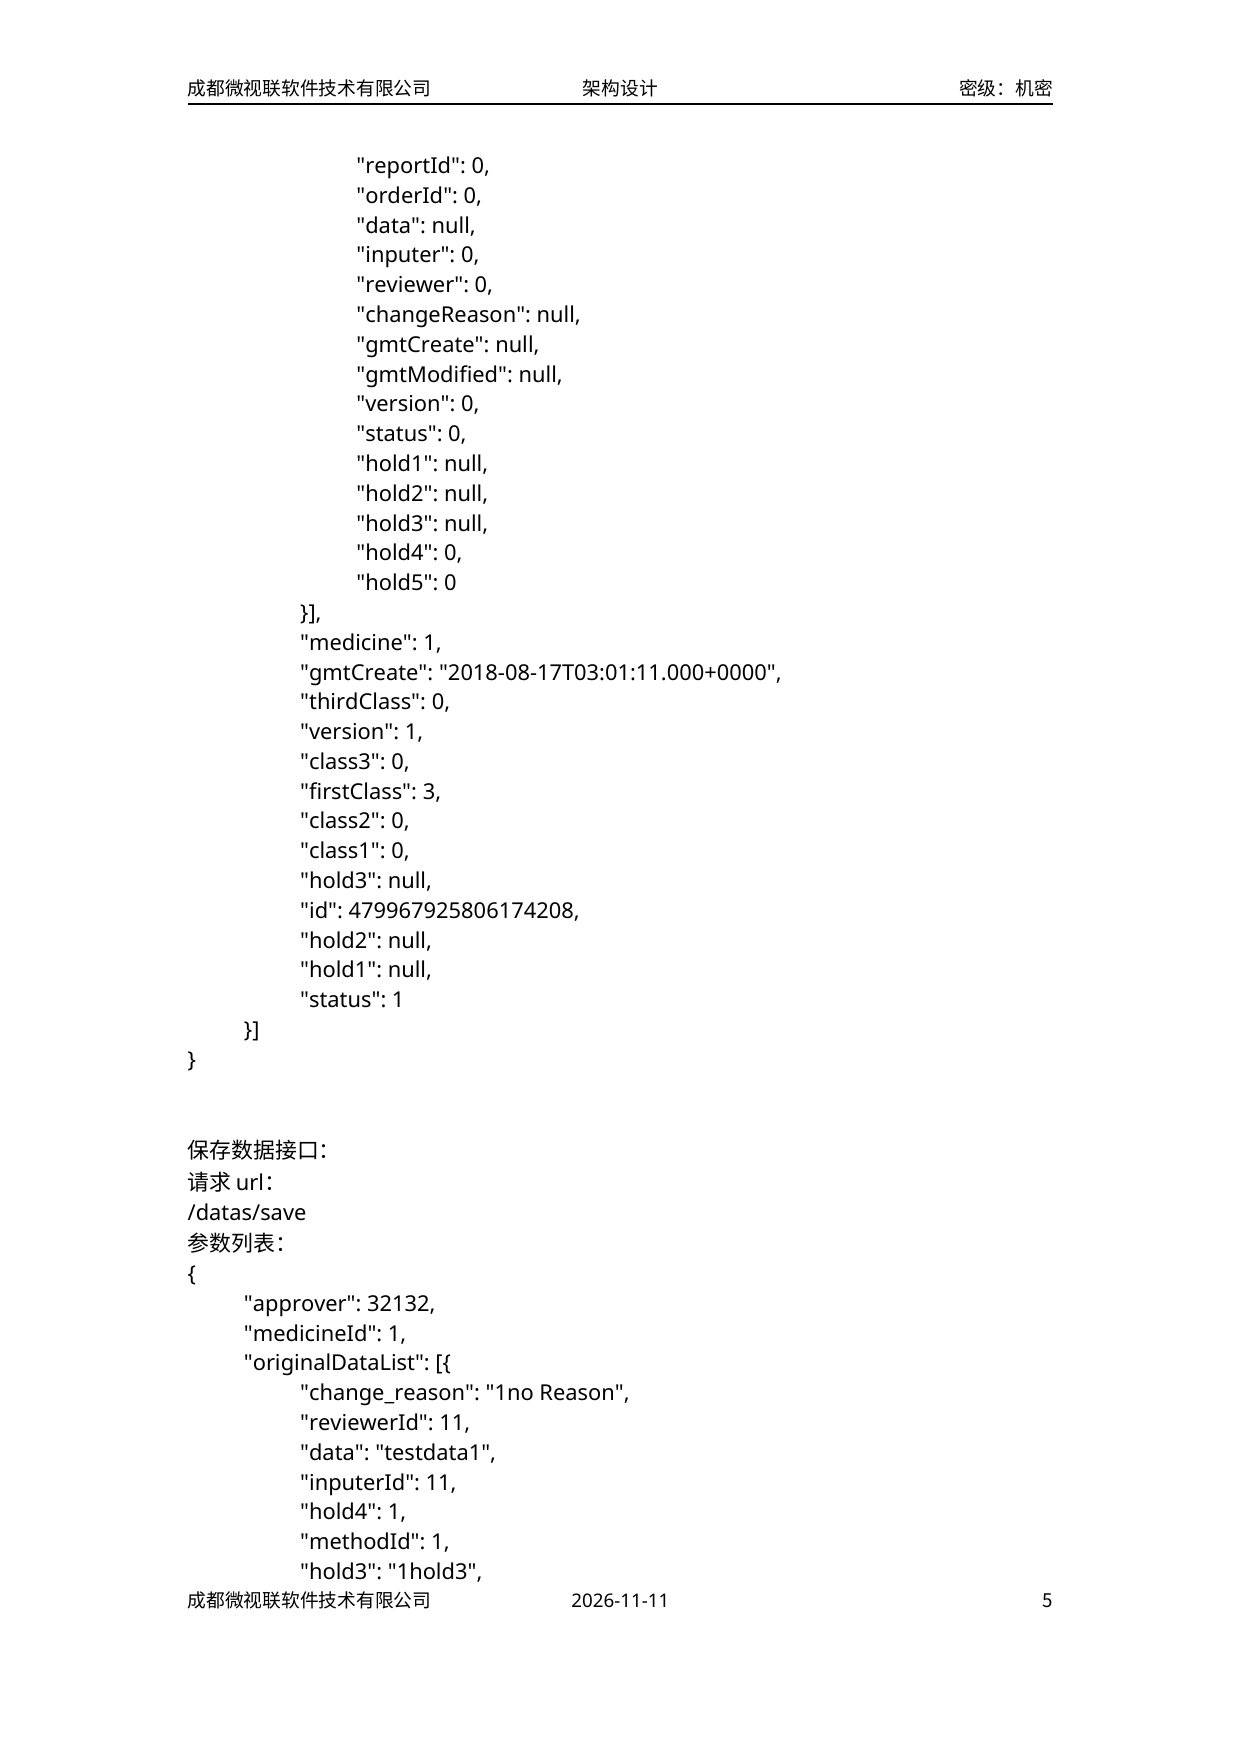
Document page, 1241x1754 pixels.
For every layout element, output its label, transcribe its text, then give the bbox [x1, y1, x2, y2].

text "hold3": "1hold3", [300, 1556, 1053, 1586]
text 参数列表： [187, 1226, 1053, 1258]
text "orderId": 0, [356, 180, 1053, 209]
text "hold5": 0 [356, 567, 1053, 597]
text "reportId": 0, [356, 150, 1053, 180]
text "hold3": null, [300, 865, 1053, 895]
text "hold2": null, [300, 924, 1053, 954]
text "gmtModified": null, [356, 358, 1053, 388]
text "class3": 0, [300, 746, 1053, 776]
text "status": 0, [356, 418, 1053, 448]
text "inputerId": 11, [300, 1467, 1053, 1496]
text "medicine": 1, [300, 627, 1053, 656]
text "hold1": null, [300, 954, 1053, 984]
text "hold1": null, [356, 448, 1053, 478]
text "class1": 0, [300, 835, 1053, 865]
text "version": 0, [356, 388, 1053, 418]
text "reviewer": 0, [356, 269, 1053, 299]
text "hold4": 1, [300, 1496, 1053, 1526]
text "hold2": null, [356, 478, 1053, 507]
text "approver": 32132, [244, 1288, 1053, 1318]
text "version": 1, [300, 716, 1053, 746]
text "firstClass": 3, [300, 776, 1053, 805]
text "reviewerId": 11, [300, 1407, 1053, 1437]
text "hold4": 0, [356, 537, 1053, 567]
text "gmtCreate": null, [356, 329, 1053, 358]
text }] [244, 1014, 1053, 1044]
text "id": 479967925806174208, [300, 895, 1053, 924]
text 请求url： [187, 1165, 1053, 1197]
text "hold3": null, [356, 507, 1053, 537]
text "methodId": 1, [300, 1526, 1053, 1556]
text "class2": 0, [300, 805, 1053, 835]
text "originalDataList": [{ [244, 1347, 1053, 1377]
text "inputer": 0, [356, 239, 1053, 269]
text "change_reason": "1no Reason", [300, 1377, 1053, 1407]
text }], [300, 597, 1053, 627]
text "changeReason": null, [356, 299, 1053, 329]
text "data": "testdata1", [300, 1437, 1053, 1467]
text "medicineId": 1, [244, 1318, 1053, 1347]
text "gmtCreate": "2018-08-17T03:01:11.000+0000", [300, 656, 1053, 686]
text 保存数据接口： [187, 1133, 1053, 1165]
text "data": null, [356, 209, 1053, 239]
text /datas/save [187, 1197, 1053, 1226]
text { [187, 1258, 1053, 1288]
text "thirdClass": 0, [300, 686, 1053, 716]
text } [187, 1044, 1053, 1073]
text "status": 1 [300, 984, 1053, 1014]
